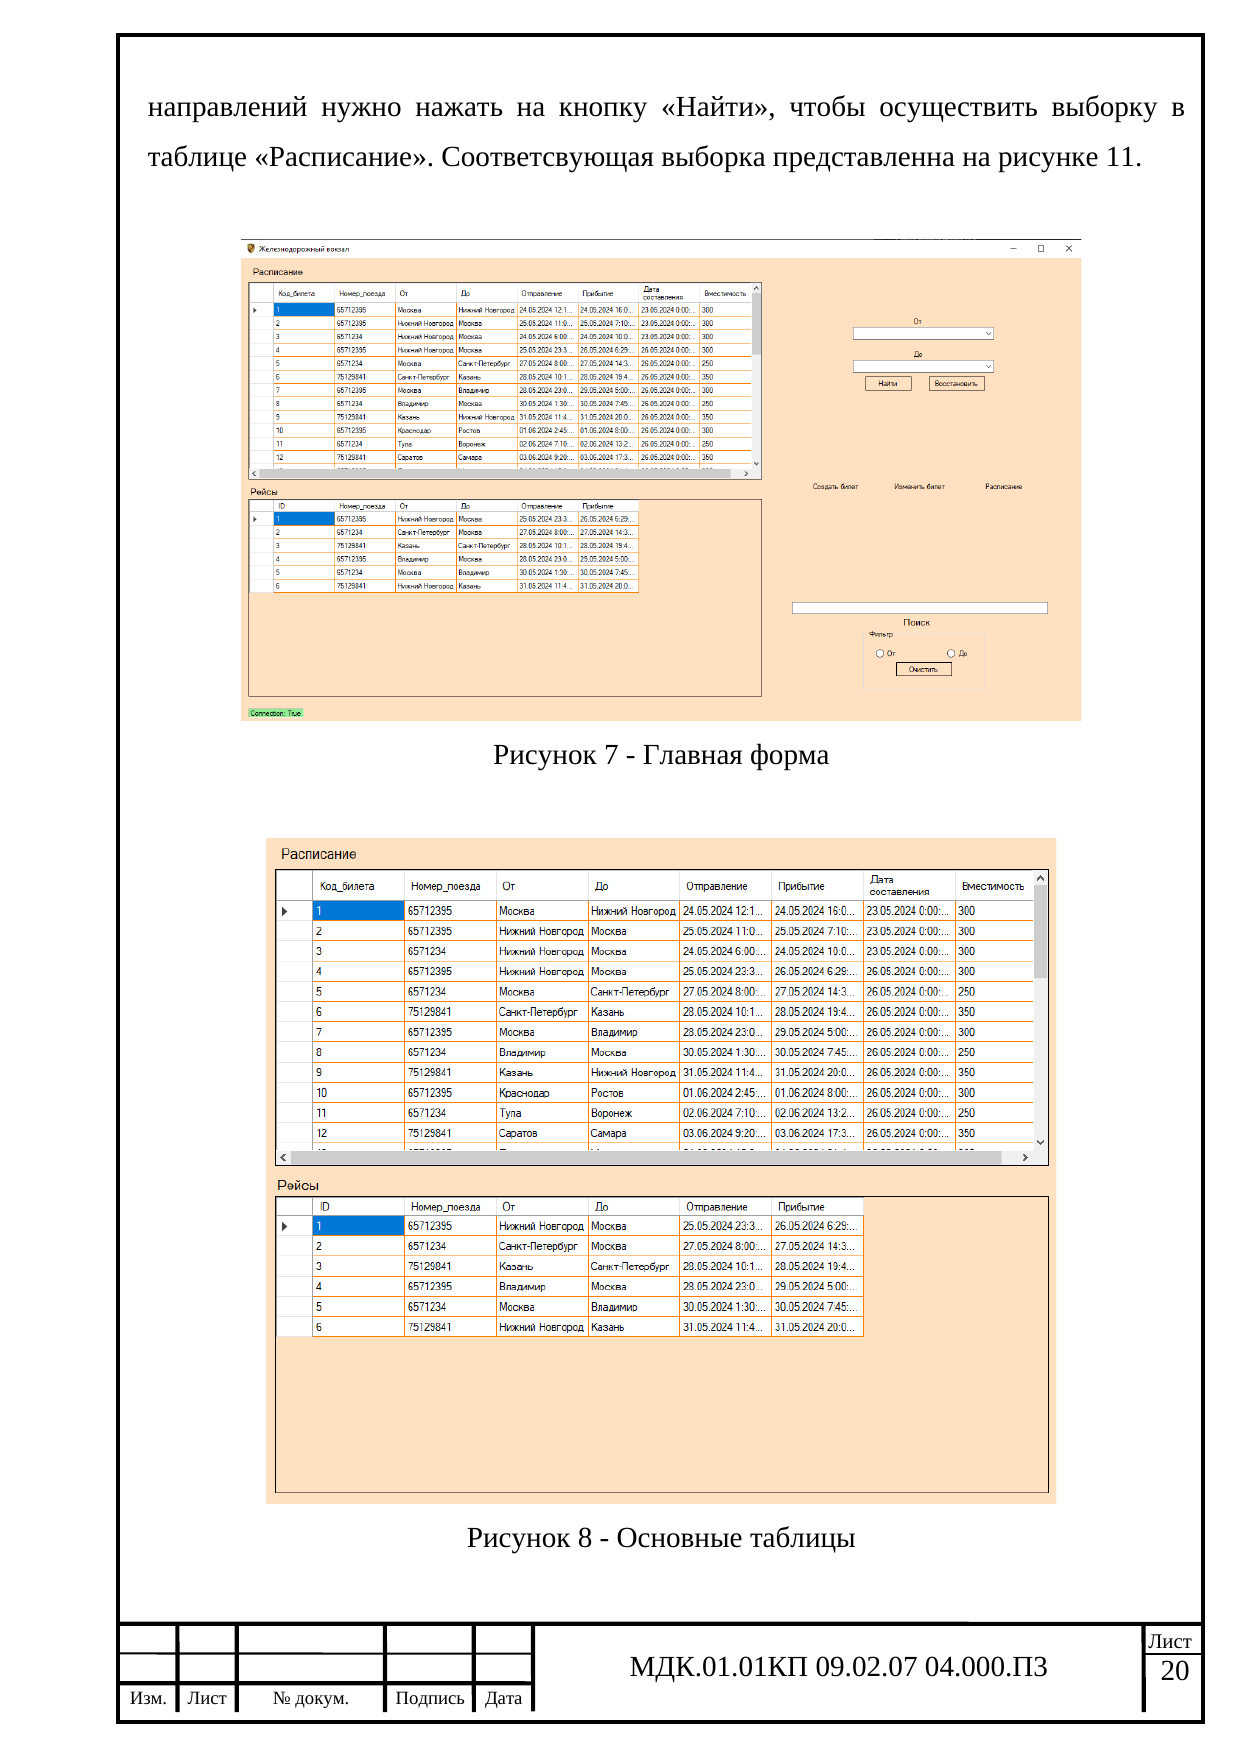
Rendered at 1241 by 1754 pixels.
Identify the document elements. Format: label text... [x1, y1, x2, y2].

text Рисунок 7 - Главная форма [118, 737, 1204, 771]
picture [266, 838, 1057, 1504]
text Рисунок 8 - Основные таблицы [118, 1520, 1204, 1554]
picture [241, 239, 1082, 721]
